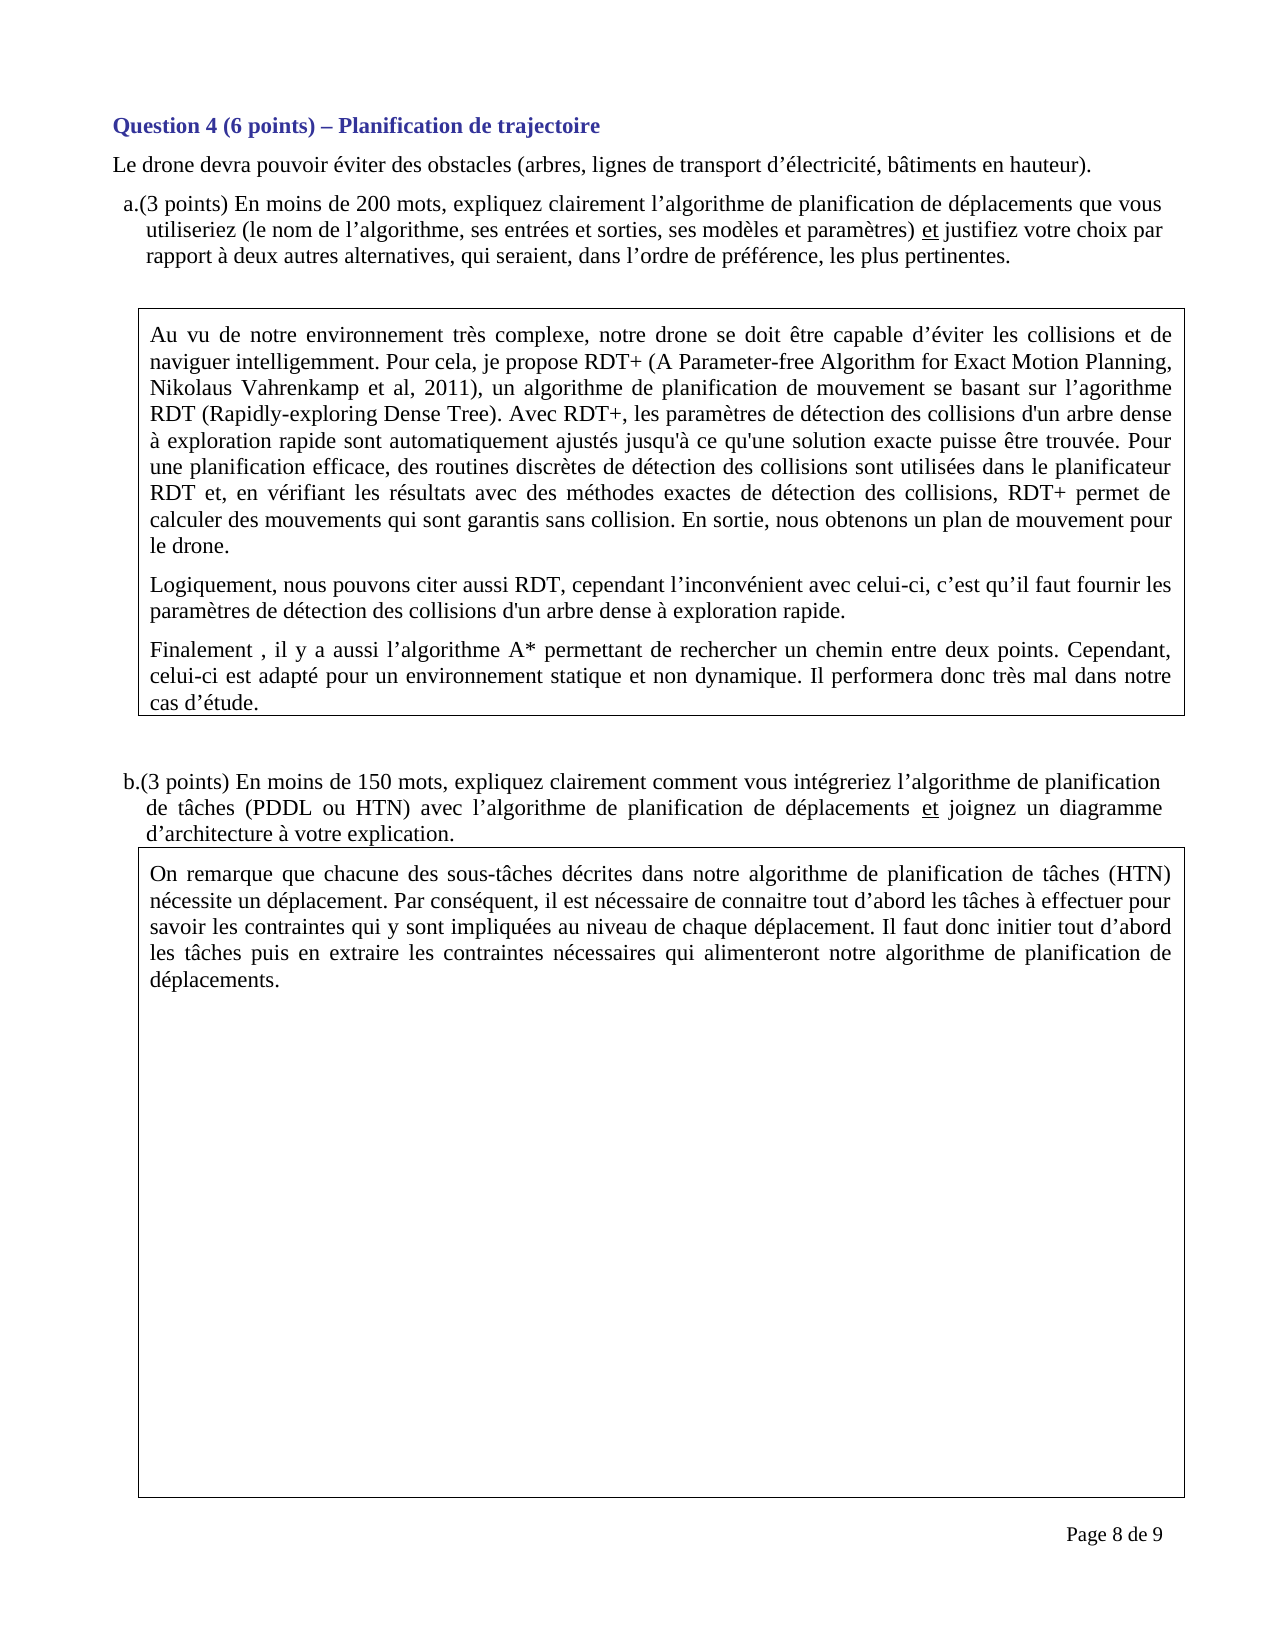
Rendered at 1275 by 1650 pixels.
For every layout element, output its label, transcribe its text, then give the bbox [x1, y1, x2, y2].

list (3 points) En moins de 150 mots, expliquez clairement comment vous intégreriez l’algorithme de planification de tâches (PDDL ou HTN) avec l’algorithme de planification de déplacements et joignez un diagramme d’architecture à votre explication. [123, 768, 1163, 847]
text Question 4 (6 points) – Planification de trajectoire [112, 112, 1163, 138]
table_header Au vu de notre environnement très complexe, notre drone se doit être capable d’éviter les collisions et de naviguer intelligemment. Pour cela, je propose RDT+ (A Parameter-free Algorithm for Exact Motion Planning, Nikolaus Vahrenkamp et al, 2011), un algorithme de planification de mouvement se basant sur l’agorithme RDT (Rapidly-exploring Dense Tree). Avec RDT+, les paramètres de détection des collisions d'un arbre dense à exploration rapide sont automatiquement ajustés jusqu'à ce qu'une solution exacte puisse être trouvée. Pour une planification efficace, des routines discrètes de détection des collisions sont utilisées dans le planificateur RDT et, en vérifiant les résultats avec des méthodes exactes de détection des collisions, RDT+ permet de calculer des mouvements qui sont garantis sans collision. En sortie, nous obtenons un plan de mouvement pour le drone. Logiquement, nous pouvons citer aussi RDT, cependant l’inconvénient avec celui-ci, c’est qu’il faut fournir les paramètres de détection des collisions d'un arbre dense à exploration rapide. Finalement , il y a aussi l’algorithme A* permettant de rechercher un chemin entre deux points. Cependant, celui-ci est adapté pour un environnement statique et non dynamique. Il performera donc très mal dans notre cas d’étude. [139, 309, 1184, 715]
text Le drone devra pouvoir éviter des obstacles (arbres, lignes de transport d’électricité, bâtiments en hauteur). [112, 151, 1163, 177]
list (3 points) En moins de 200 mots, expliquez clairement l’algorithme de planification de déplacements que vous utiliseriez (le nom de l’algorithme, ses entrées et sorties, ses modèles et paramètres) et justifiez votre choix par rapport à deux autres alternatives, qui seraient, dans l’ordre de préférence, les plus pertinentes. [123, 190, 1163, 269]
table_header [139, 848, 1184, 1497]
